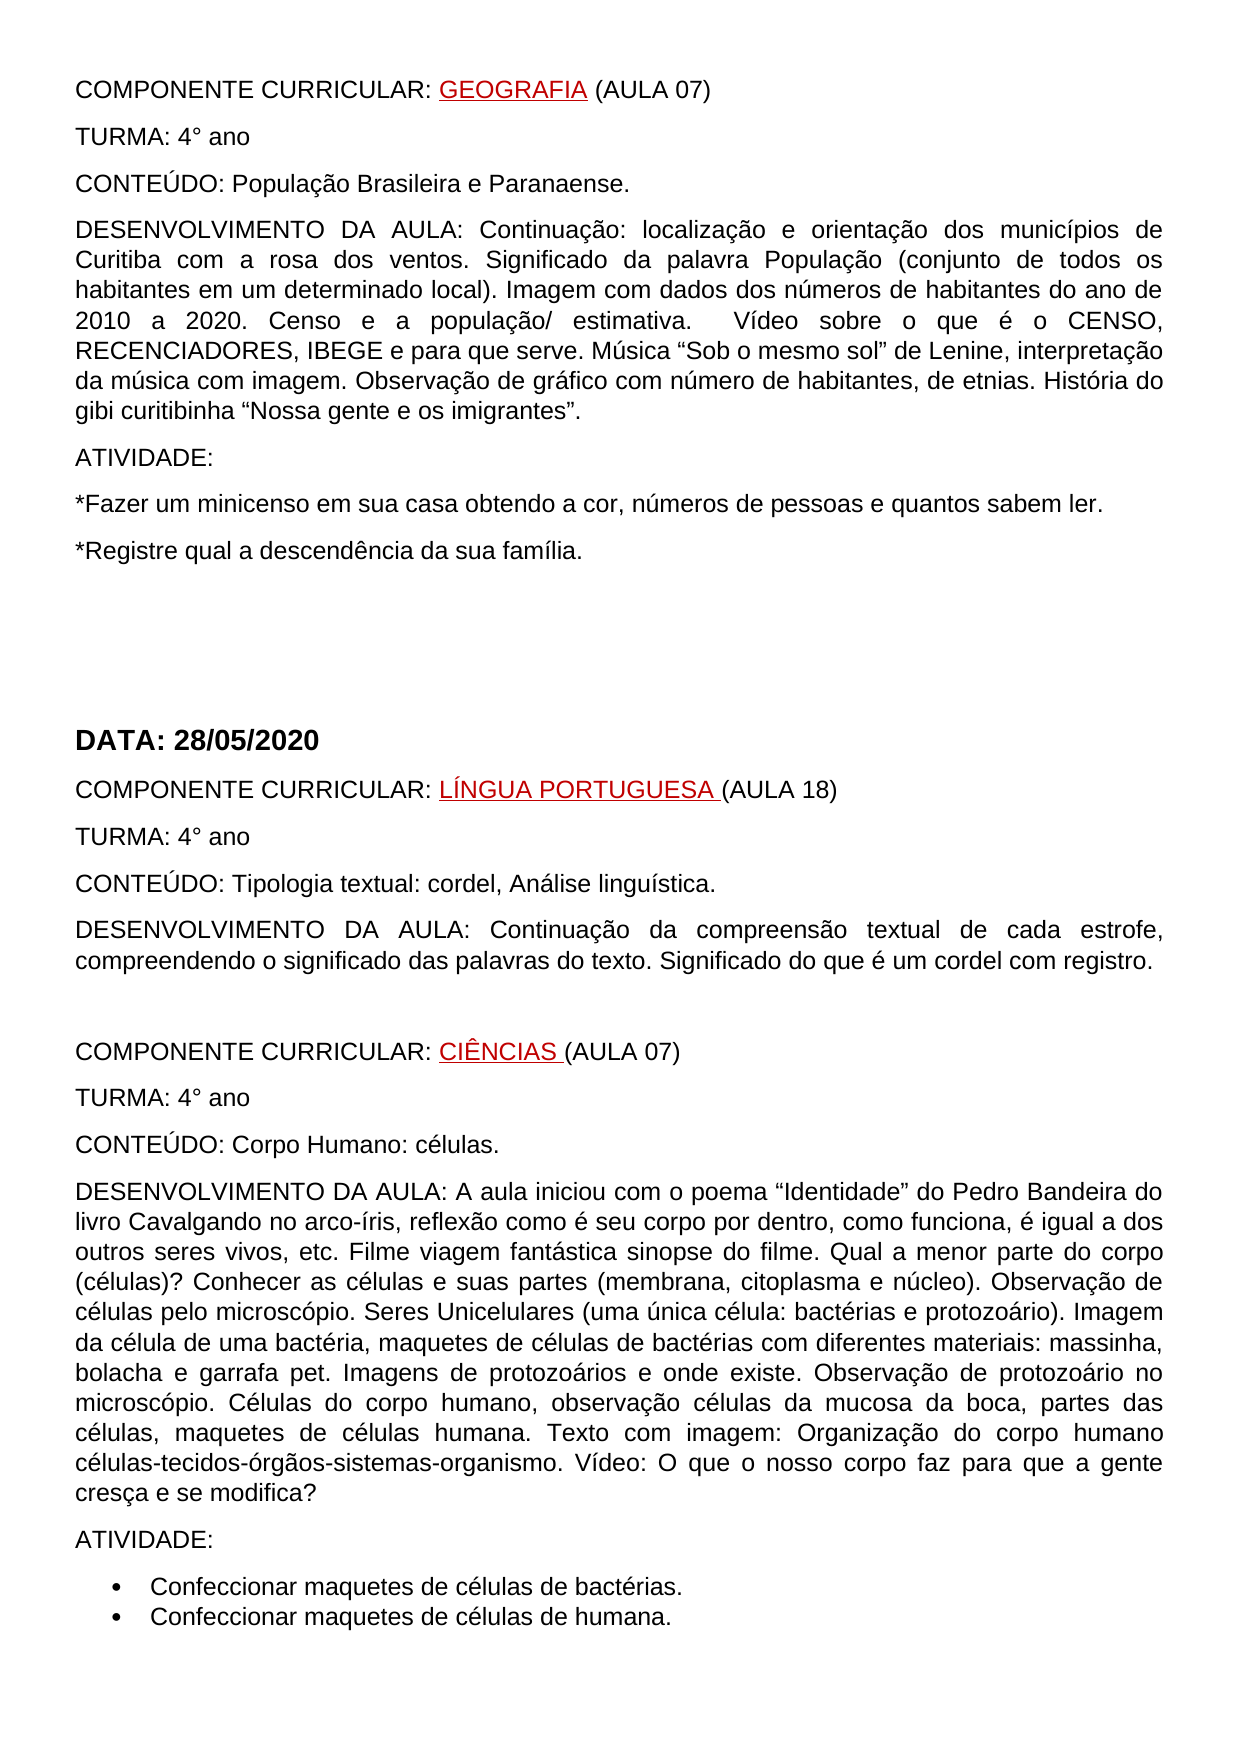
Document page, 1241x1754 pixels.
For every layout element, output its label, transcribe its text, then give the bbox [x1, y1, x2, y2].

text CONTEÚDO: Corpo Humano: células. [75, 1130, 1165, 1159]
text DESENVOLVIMENTO DA AULA: Continuação da compreensão textual de cada estrofe, compreendendo o significado das palavras do texto. Significado do que é um cordel com registro. [75, 916, 1165, 974]
text ATIVIDADE: [75, 443, 1165, 471]
list Confeccionar maquetes de células de humana. [112, 1602, 1165, 1630]
list Confeccionar maquetes de células de bactérias. [112, 1572, 1165, 1600]
text DESENVOLVIMENTO DA AULA: Continuação: localização e orientação dos municípios de Curitiba com a rosa dos ventos. Significado da palavra População (conjunto de todos os habitantes em um determinado local). Imagem com dados dos números de habitantes do ano de 2010 a 2020. Censo e a população/ estimativa. Vídeo sobre o que é o CENSO, RECENCIADORES, IBEGE e para que serve. Música “Sob o mesmo sol” de Lenine, interpretação da música com imagem. Observação de gráfico com número de habitantes, de etnias. História do gibi curitibinha “Nossa gente e os imigrantes”. [75, 215, 1165, 425]
text CONTEÚDO: População Brasileira e Paranaense. [75, 168, 1165, 197]
text *Fazer um minicenso em sua casa obtendo a cor, números de pessoas e quantos sabem ler. [75, 489, 1165, 518]
text *Registre qual a descendência da sua família. [75, 536, 1165, 565]
text TURMA: 4° ano [75, 122, 1165, 151]
text TURMA: 4° ano [75, 1083, 1165, 1112]
text COMPONENTE CURRICULAR: CIÊNCIAS (AULA 07) [75, 1037, 1165, 1065]
text ATIVIDADE: [75, 1525, 1165, 1553]
text DATA: 28/05/2020 [75, 723, 1165, 757]
text CONTEÚDO: Tipologia textual: cordel, Análise linguística. [75, 869, 1165, 897]
text DESENVOLVIMENTO DA AULA: A aula iniciou com o poema “Identidade” do Pedro Bandeira do livro Cavalgando no arco-íris, reflexão como é seu corpo por dentro, como funciona, é igual a dos outros seres vivos, etc. Filme viagem fantástica sinopse do filme. Qual a menor parte do corpo (células)? Conhecer as células e suas partes (membrana, citoplasma e núcleo). Observação de células pelo microscópio. Seres Unicelulares (uma única célula: bactérias e protozoário). Imagem da célula de uma bactéria, maquetes de células de bactérias com diferentes materiais: massinha, bolacha e garrafa pet. Imagens de protozoários e onde existe. Observação de protozoário no microscópio. Células do corpo humano, observação células da mucosa da boca, partes das células, maquetes de células humana. Texto com imagem: Organização do corpo humano células-tecidos-órgãos-sistemas-organismo. Vídeo: O que o nosso corpo faz para que a gente cresça e se modifica? [75, 1177, 1165, 1507]
text COMPONENTE CURRICULAR: GEOGRAFIA (AULA 07) [75, 75, 1165, 104]
text TURMA: 4° ano [75, 822, 1165, 851]
text COMPONENTE CURRICULAR: LÍNGUA PORTUGUESA (AULA 18) [75, 775, 1165, 804]
